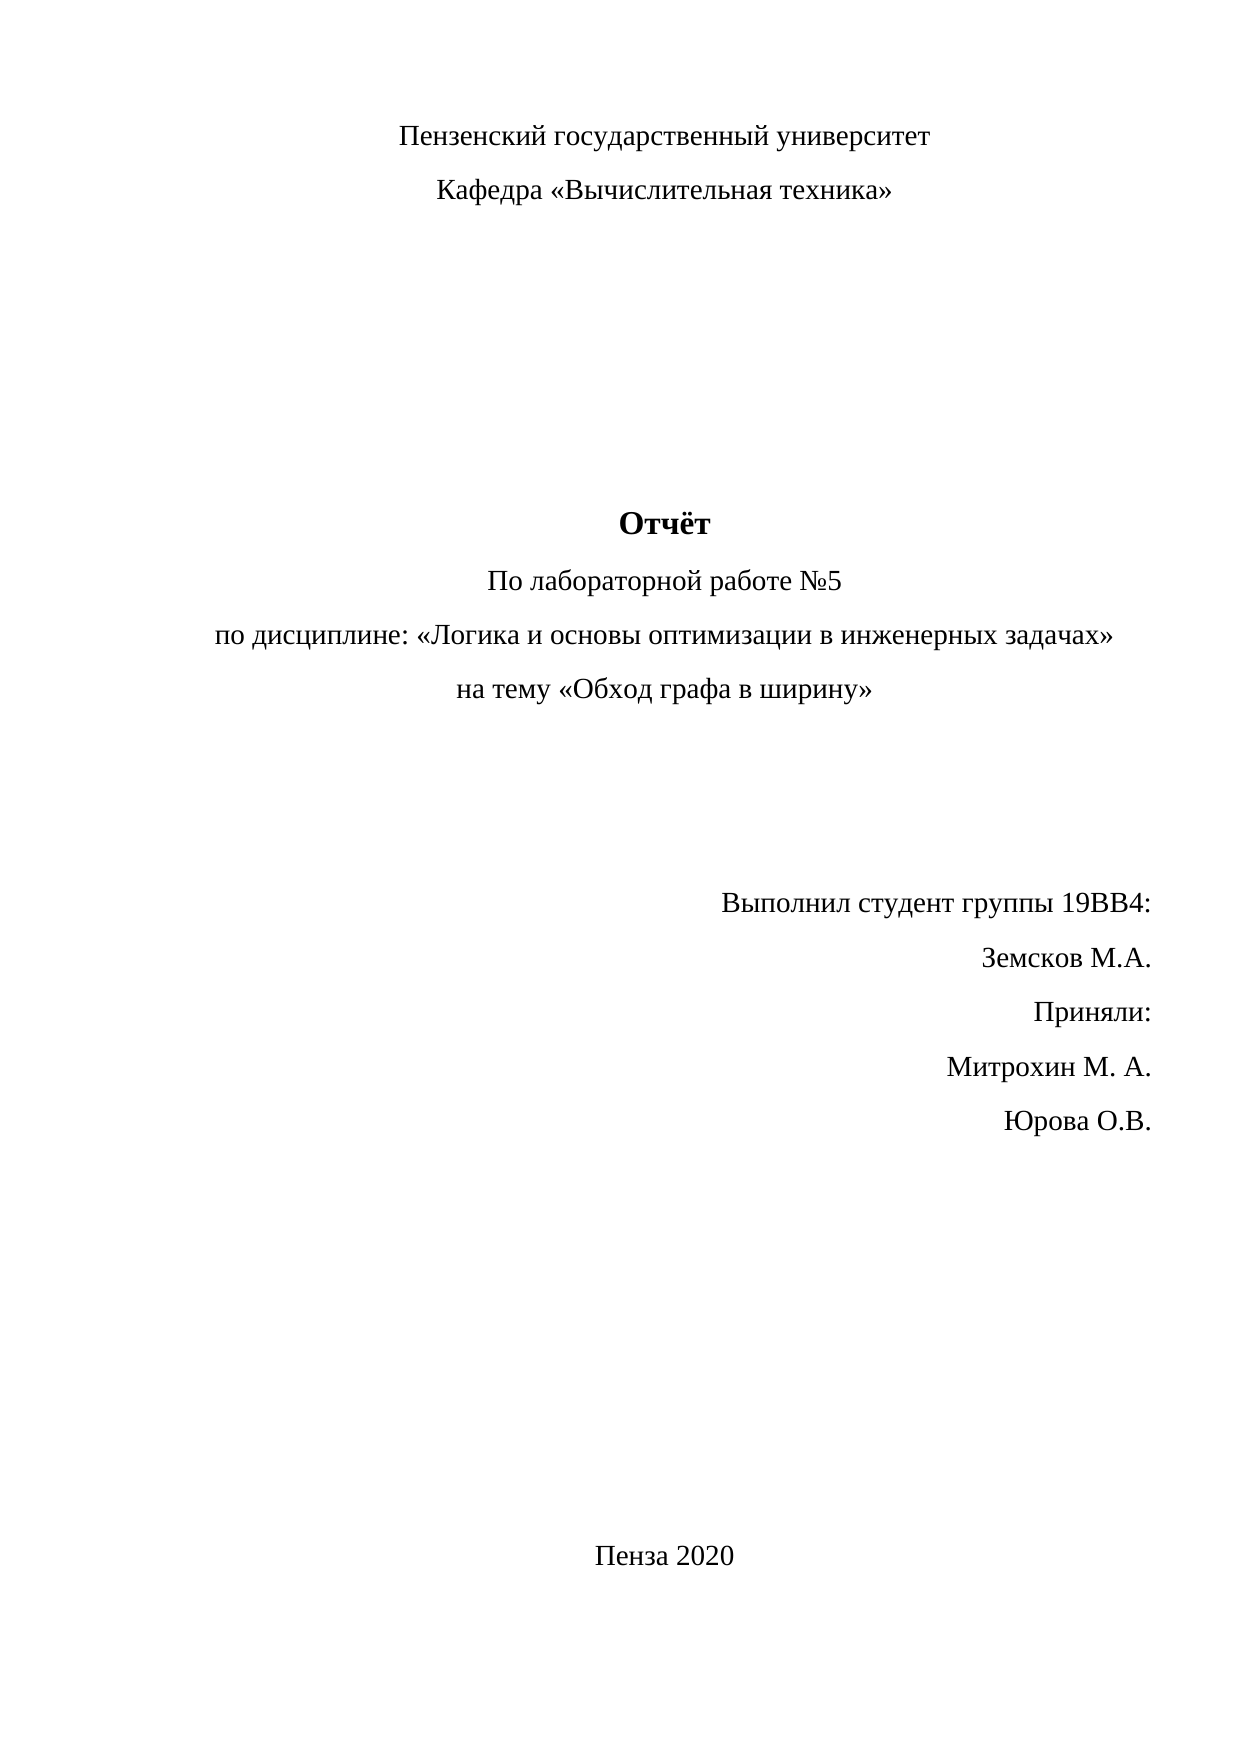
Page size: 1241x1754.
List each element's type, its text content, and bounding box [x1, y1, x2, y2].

text Юрова О.В. [177, 1103, 1152, 1137]
text Митрохин М. А. [177, 1049, 1152, 1082]
text по дисциплине: «Логика и основы оптимизации в инженерных задачах» [177, 617, 1152, 651]
text Земсков М.А. [177, 940, 1152, 973]
text По лабораторной работе №5 [177, 563, 1152, 596]
text Выполнил студент группы 19ВВ4: [177, 886, 1152, 919]
text Кафедра «Вычислительная техника» [177, 172, 1152, 206]
text Отчёт [177, 503, 1152, 542]
subtitle на тему «Обход графа в ширину» [177, 671, 1152, 705]
text Приняли: [177, 994, 1152, 1028]
text Пензенский государственный университет [177, 118, 1152, 152]
text Пенза 2020 [177, 1538, 1152, 1572]
